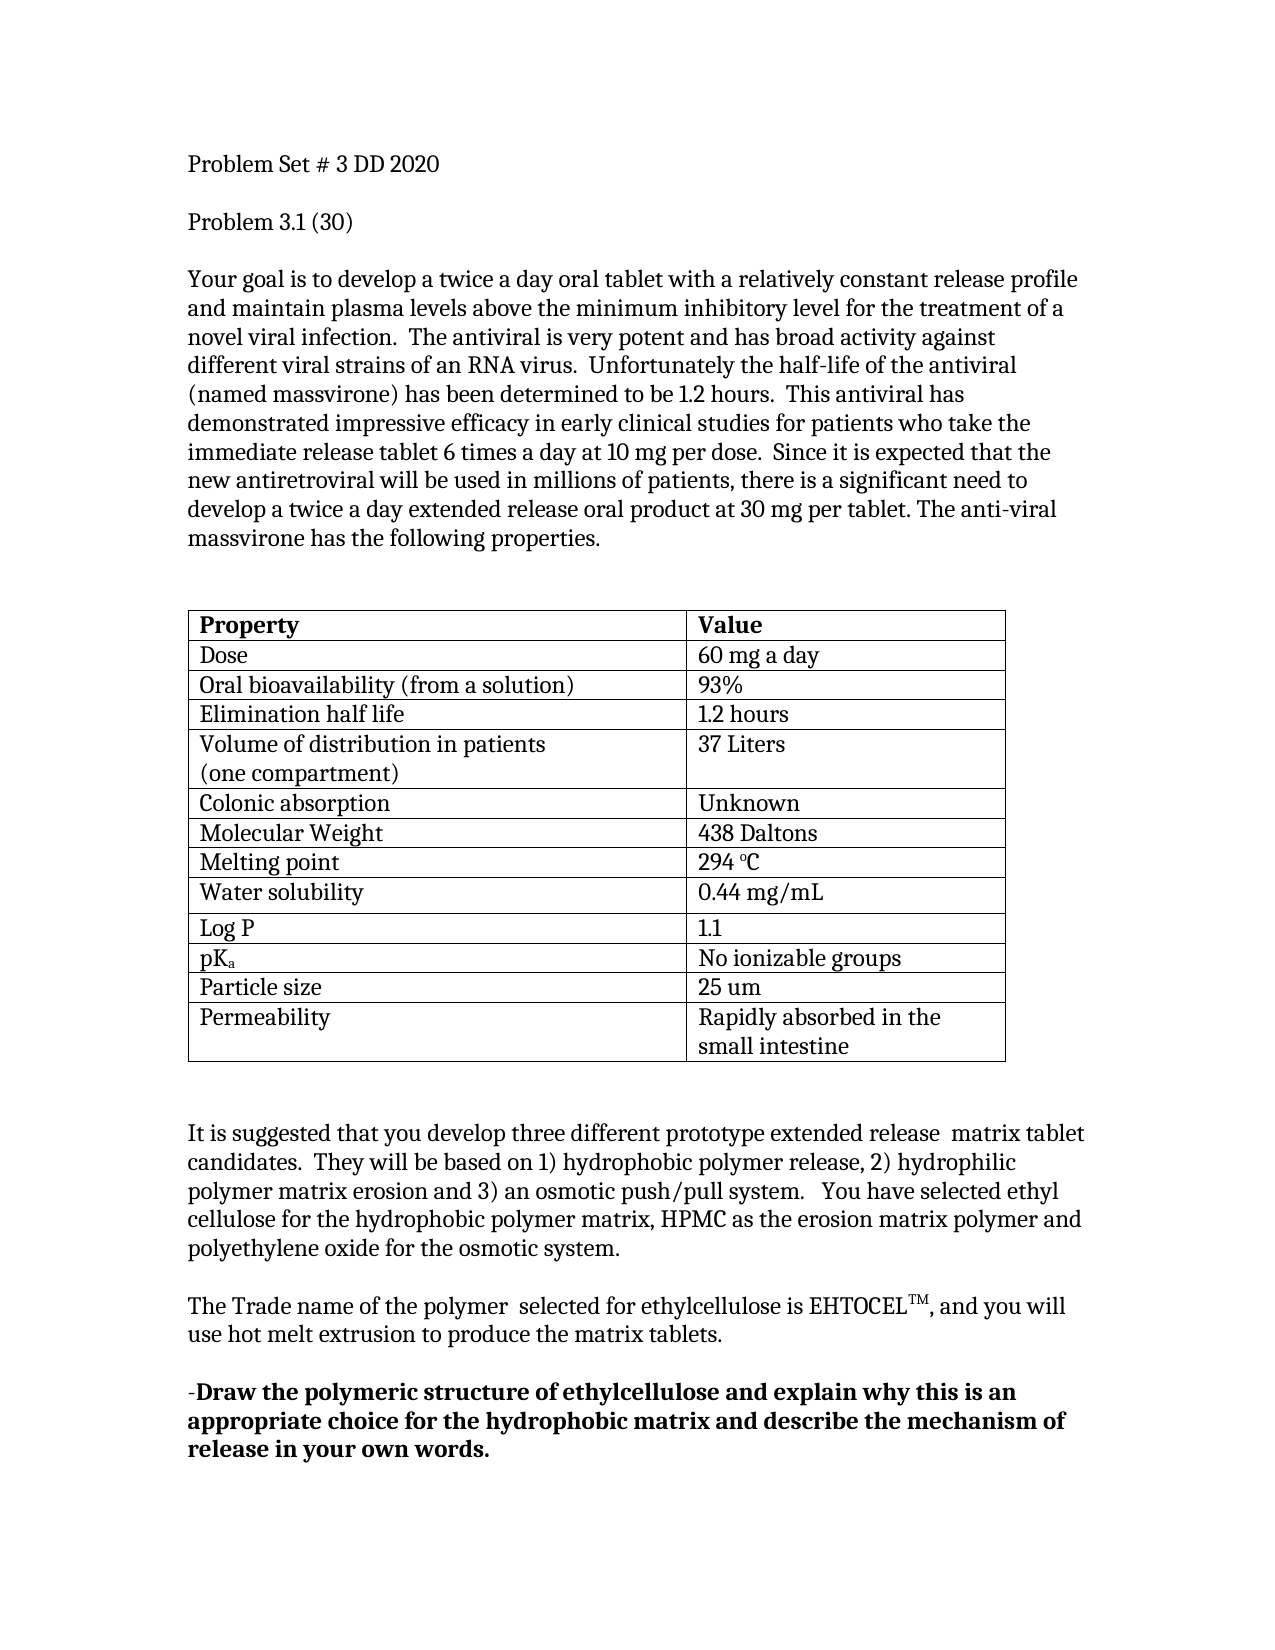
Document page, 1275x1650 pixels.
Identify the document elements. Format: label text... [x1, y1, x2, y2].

table_cell Elimination half life [189, 700, 686, 729]
table_cell Dose [189, 641, 686, 669]
table_cell Unknown [687, 789, 1005, 817]
text Problem Set # 3 DD 2020 [187, 150, 1087, 179]
table_cell Molecular Weight [189, 819, 686, 847]
table_cell 25 um [687, 973, 1005, 1002]
table_cell pKa [189, 944, 686, 972]
table_cell Water solubility [189, 878, 686, 913]
table_cell 93% [687, 671, 1005, 699]
table_cell No ionizable groups [687, 944, 1005, 972]
table_cell 1.1 [687, 914, 1005, 942]
table_cell Volume of distribution in patients (one compartment) [189, 730, 686, 788]
text -Draw the polymeric structure of ethylcellulose and explain why this is an appropriate choice for the hydrophobic matrix and describe the mechanism of release in your own words. [187, 1378, 1087, 1464]
table_cell Log P [189, 914, 686, 942]
table_cell Permeability [189, 1003, 686, 1061]
table_cell Rapidly absorbed in the small intestine [687, 1003, 1005, 1061]
table_cell Colonic absorption [189, 789, 686, 817]
table_cell 438 Daltons [687, 819, 1005, 847]
table_cell 37 Liters [687, 730, 1005, 788]
table_cell 0.44 mg/mL [687, 878, 1005, 913]
text Problem 3.1 (30) [187, 207, 1087, 236]
table_cell Melting point [189, 848, 686, 877]
table_cell 60 mg a day [687, 641, 1005, 669]
text Your goal is to develop a twice a day oral tablet with a relatively constant release profile and maintain plasma levels above the minimum inhibitory level for the treatment of a novel viral infection. The antiviral is very potent and has broad activity against different viral strains of an RNA virus. Unfortunately the half-life of the antiviral (named massvirone) has been determined to be 1.2 hours. This antiviral has demonstrated impressive efficacy in early clinical studies for patients who take the immediate release tablet 6 times a day at 10 mg per dose. Since it is expected that the new antiretroviral will be used in millions of patients, there is a significant need to develop a twice a day extended release oral product at 30 mg per tablet. The anti-viral massvirone has the following properties. [187, 265, 1087, 552]
table_cell 1.2 hours [687, 700, 1005, 729]
table_cell Oral bioavailability (from a solution) [189, 671, 686, 699]
table_cell 294 oC [687, 848, 1005, 877]
table_cell Particle size [189, 973, 686, 1002]
table_header Property [189, 611, 686, 640]
table_header Value [687, 611, 1005, 640]
text It is suggested that you develop three different prototype extended release matrix tablet candidates. They will be based on 1) hydrophobic polymer release, 2) hydrophilic polymer matrix erosion and 3) an osmotic push/pull system. You have selected ethyl cellulose for the hydrophobic polymer matrix, HPMC as the erosion matrix polymer and polyethylene oxide for the osmotic system. [187, 1119, 1087, 1263]
text The Trade name of the polymer selected for ethylcellulose is EHTOCELTM, and you will use hot melt extrusion to produce the matrix tablets. [187, 1292, 1087, 1349]
